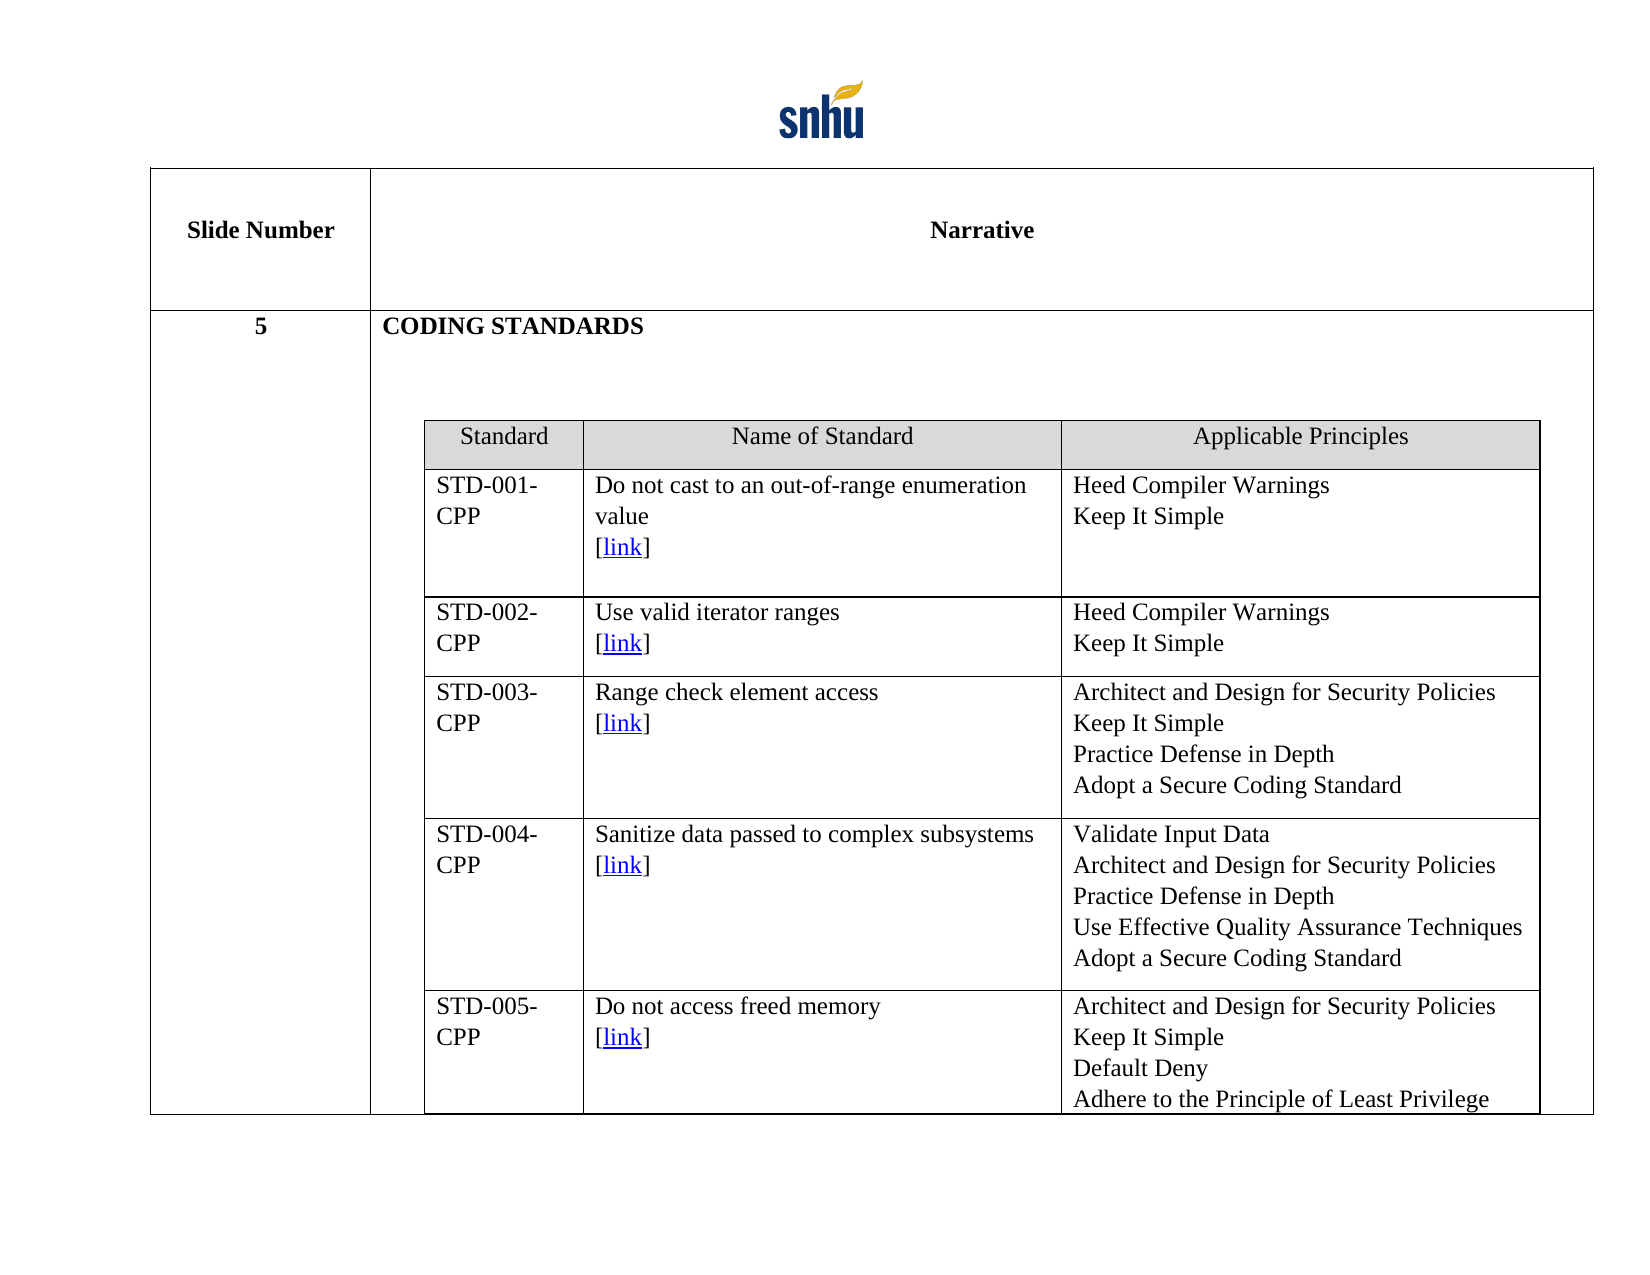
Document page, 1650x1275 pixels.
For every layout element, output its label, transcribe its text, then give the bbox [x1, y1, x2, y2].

table_cell 5 [151, 311, 370, 1114]
table_cell CODING STANDARDS [371, 311, 1593, 1114]
picture [760, 75, 890, 147]
table_header Slide Number [151, 169, 370, 310]
table_header Narrative [371, 169, 1593, 310]
